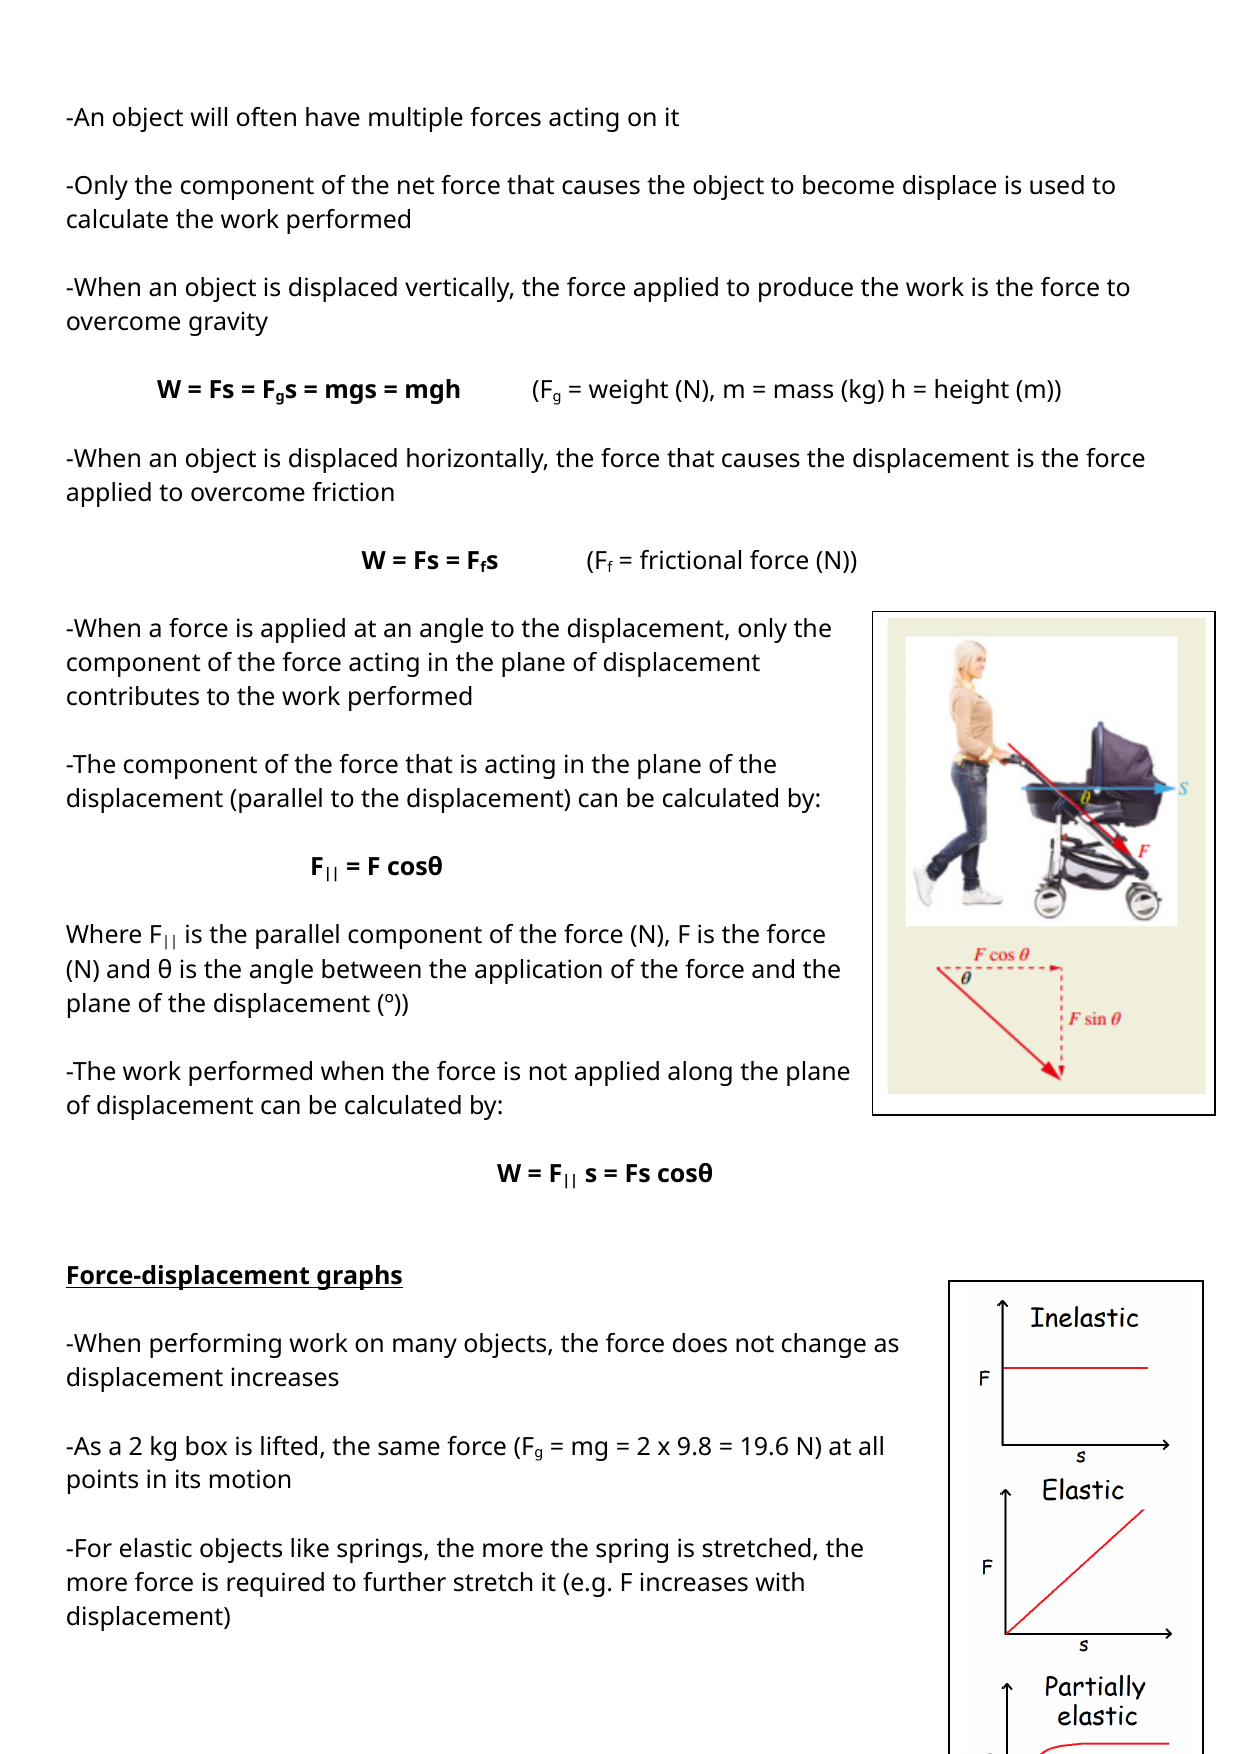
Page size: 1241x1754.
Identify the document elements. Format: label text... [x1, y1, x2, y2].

text Where F|| is the parallel component of the force (N), F is the force (N) and θ is the angle between the application of the force and the plane of the displacement (º)) [66, 917, 872, 1019]
text F|| = F cosθ [66, 849, 872, 883]
text -Only the component of the net force that causes the object to become displace is used to calculate the work performed [66, 168, 1153, 236]
text -When performing work on many objects, the force does not change as displacement increases [66, 1326, 948, 1394]
text W = F|| s = Fs cosθ [66, 1156, 1153, 1190]
text -The component of the force that is acting in the plane of the displacement (parallel to the displacement) can be calculated by: [66, 747, 872, 815]
text W = Fs = Fgs = mgs = mgh (Fg = weight (N), m = mass (kg) h = height (m)) [66, 372, 1153, 406]
picture [887, 618, 1206, 1094]
text -When a force is applied at an angle to the displacement, only the component of the force acting in the plane of displacement contributes to the work performed [66, 611, 872, 713]
text -For elastic objects like springs, the more the spring is stretched, the more force is required to further stretch it (e.g. F increases with displacement) [66, 1530, 948, 1632]
text W = Fs = Ffs (Ff = frictional force (N)) [66, 542, 1153, 577]
text -The work performed when the force is not applied along the plane of displacement can be calculated by: [66, 1053, 1153, 1122]
text -As a 2 kg box is lifted, the same force (Fg = mg = 2 x 9.8 = 19.6 N) at all points in its motion [66, 1428, 948, 1496]
text -When an object is displaced vertically, the force applied to produce the work is the force to overcome gravity [66, 270, 1153, 338]
text -When an object is displaced horizontally, the force that causes the displacement is the force applied to overcome friction [66, 440, 1153, 508]
picture [963, 1288, 1192, 1754]
text Force-displacement graphs [66, 1258, 1153, 1292]
text -An object will often have multiple forces acting on it [66, 100, 1153, 134]
